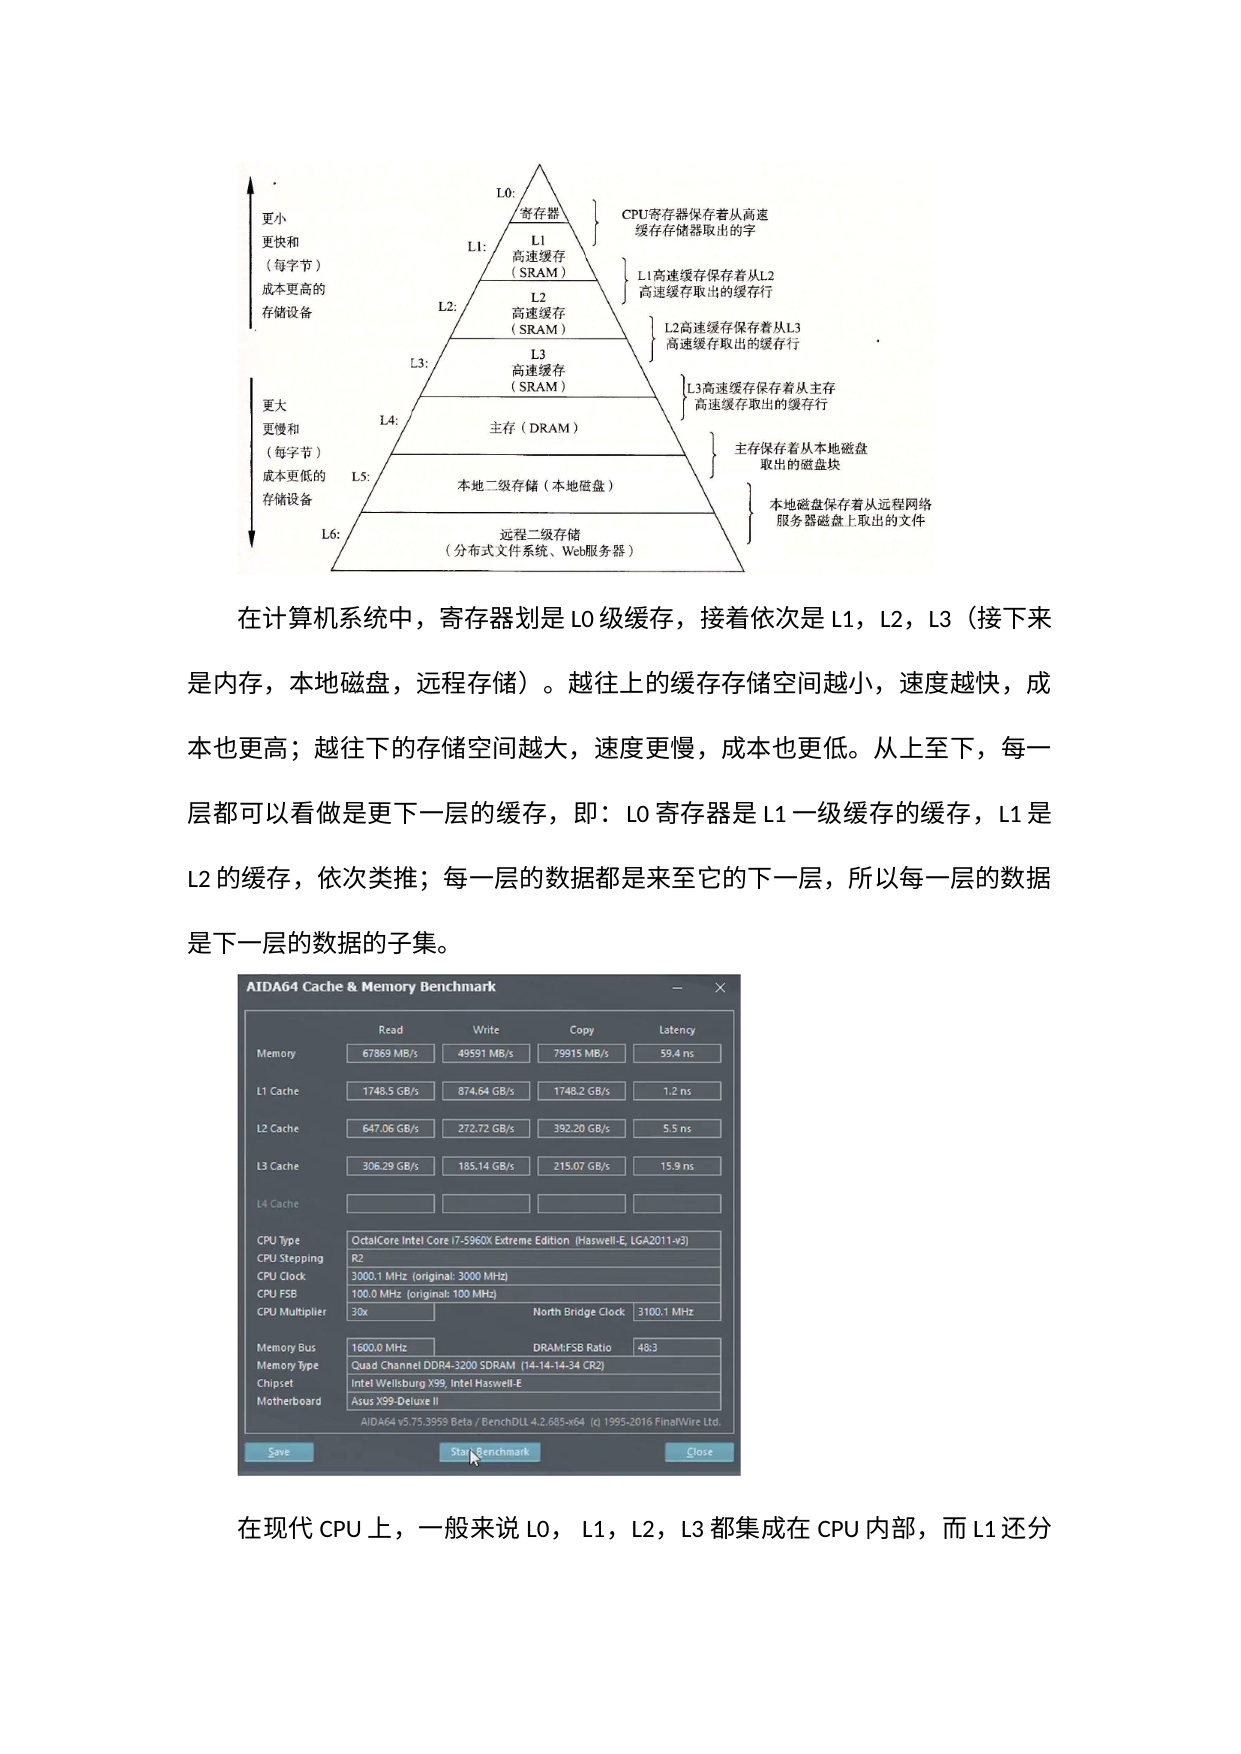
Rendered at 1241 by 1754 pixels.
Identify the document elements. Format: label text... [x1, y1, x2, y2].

picture [237, 974, 741, 1476]
picture [237, 162, 935, 574]
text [187, 1494, 1053, 1559]
text 在计算机系统中，寄存器划是L0级缓存，接着依次是L1，L2，L3（接下来是内存，本地磁盘，远程存储）。越往上的缓存存储空间越小，速度越快，成本也更高；越往下的存储空间越大，速度更慢，成本也更低。从上至下，每一层都可以看做是更下一层的缓存，即：L0寄存器是L1一级缓存的缓存，L1是L2的缓存，依次类推；每一层的数据都是来至它的下一层，所以每一层的数据是下一层的数据的子集。 [187, 584, 1053, 974]
